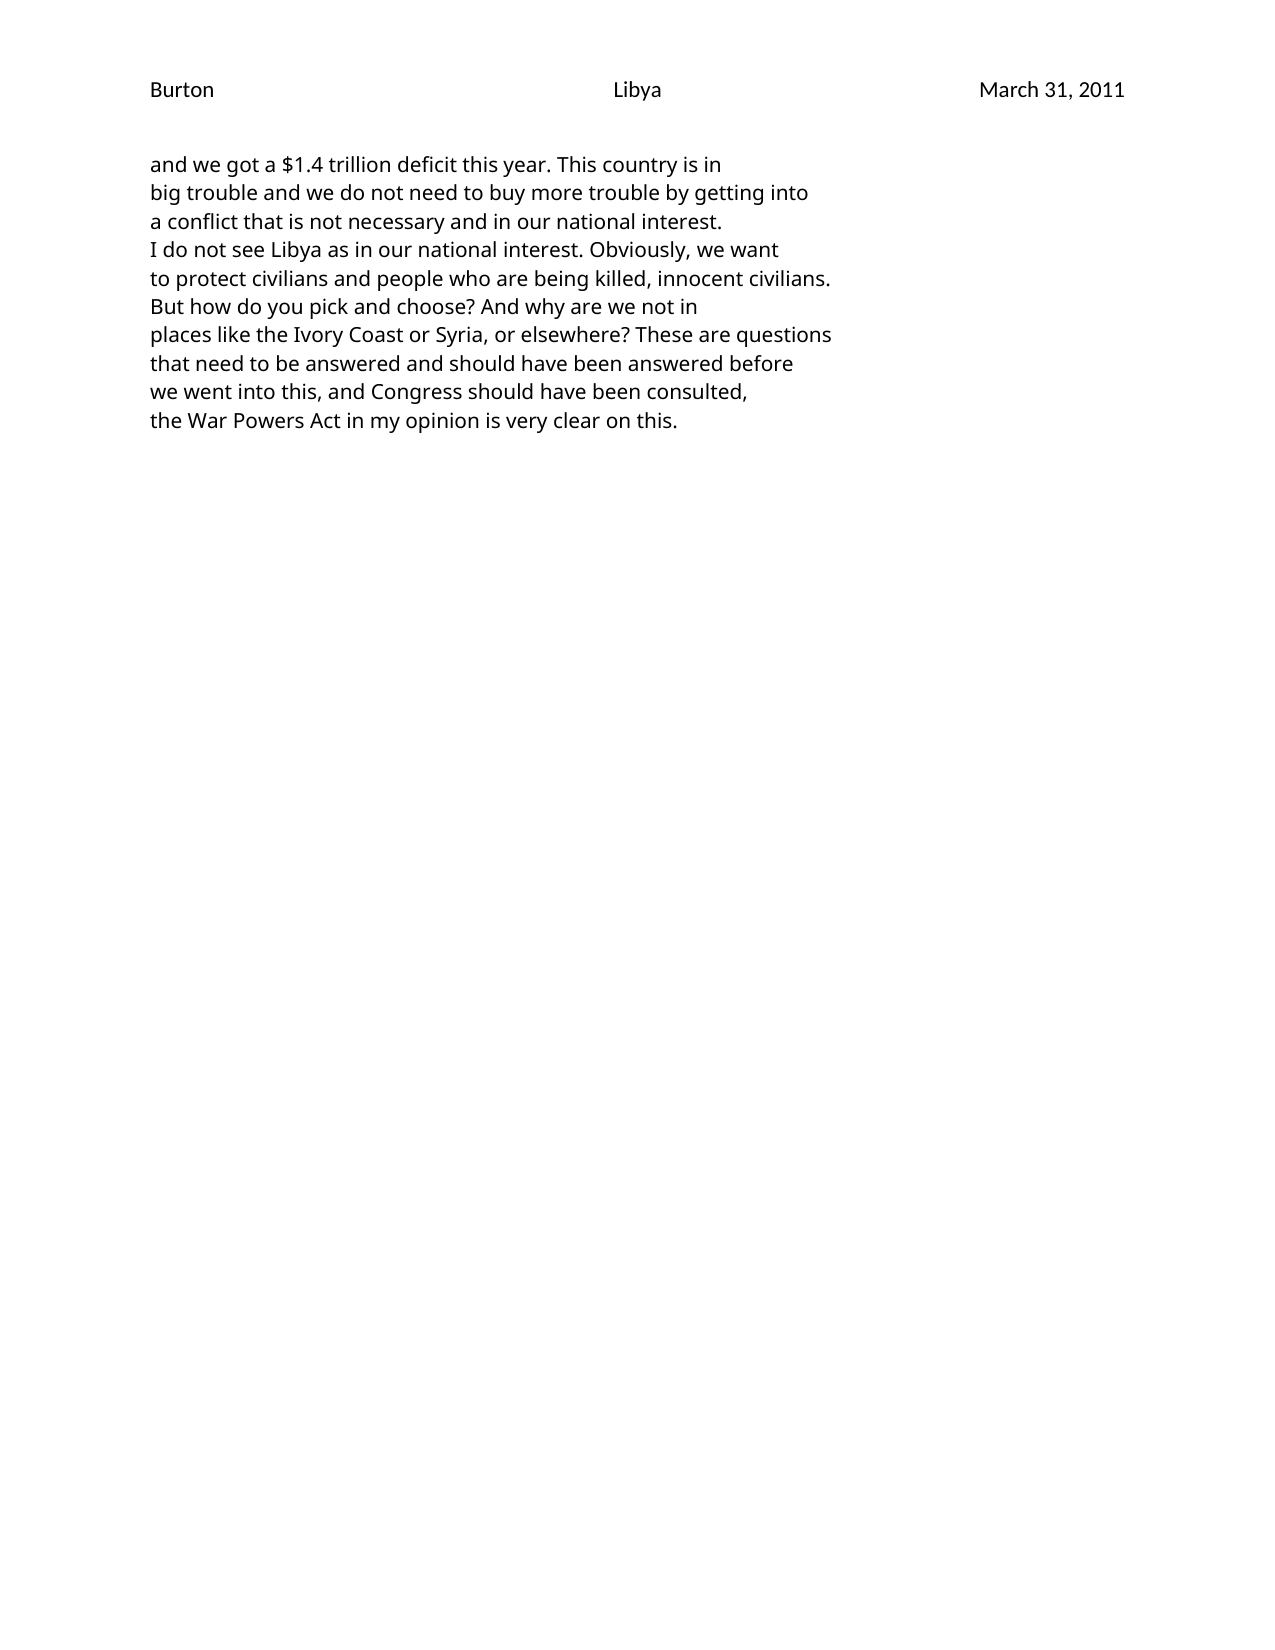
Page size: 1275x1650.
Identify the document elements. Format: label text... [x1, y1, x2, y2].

text that need to be answered and should have been answered before [150, 349, 1125, 377]
text But how do you pick and choose? And why are we not in [150, 292, 1125, 321]
text we went into this, and Congress should have been consulted, [150, 377, 1125, 406]
text and we got a $1.4 trillion deficit this year. This country is in [150, 150, 1125, 178]
text to protect civilians and people who are being killed, innocent civilians. [150, 264, 1125, 292]
text a conflict that is not necessary and in our national interest. [150, 207, 1125, 235]
text places like the Ivory Coast or Syria, or elsewhere? These are questions [150, 321, 1125, 349]
text I do not see Libya as in our national interest. Obviously, we want [150, 235, 1125, 264]
text the War Powers Act in my opinion is very clear on this. [150, 406, 1125, 434]
text big trouble and we do not need to buy more trouble by getting into [150, 178, 1125, 207]
